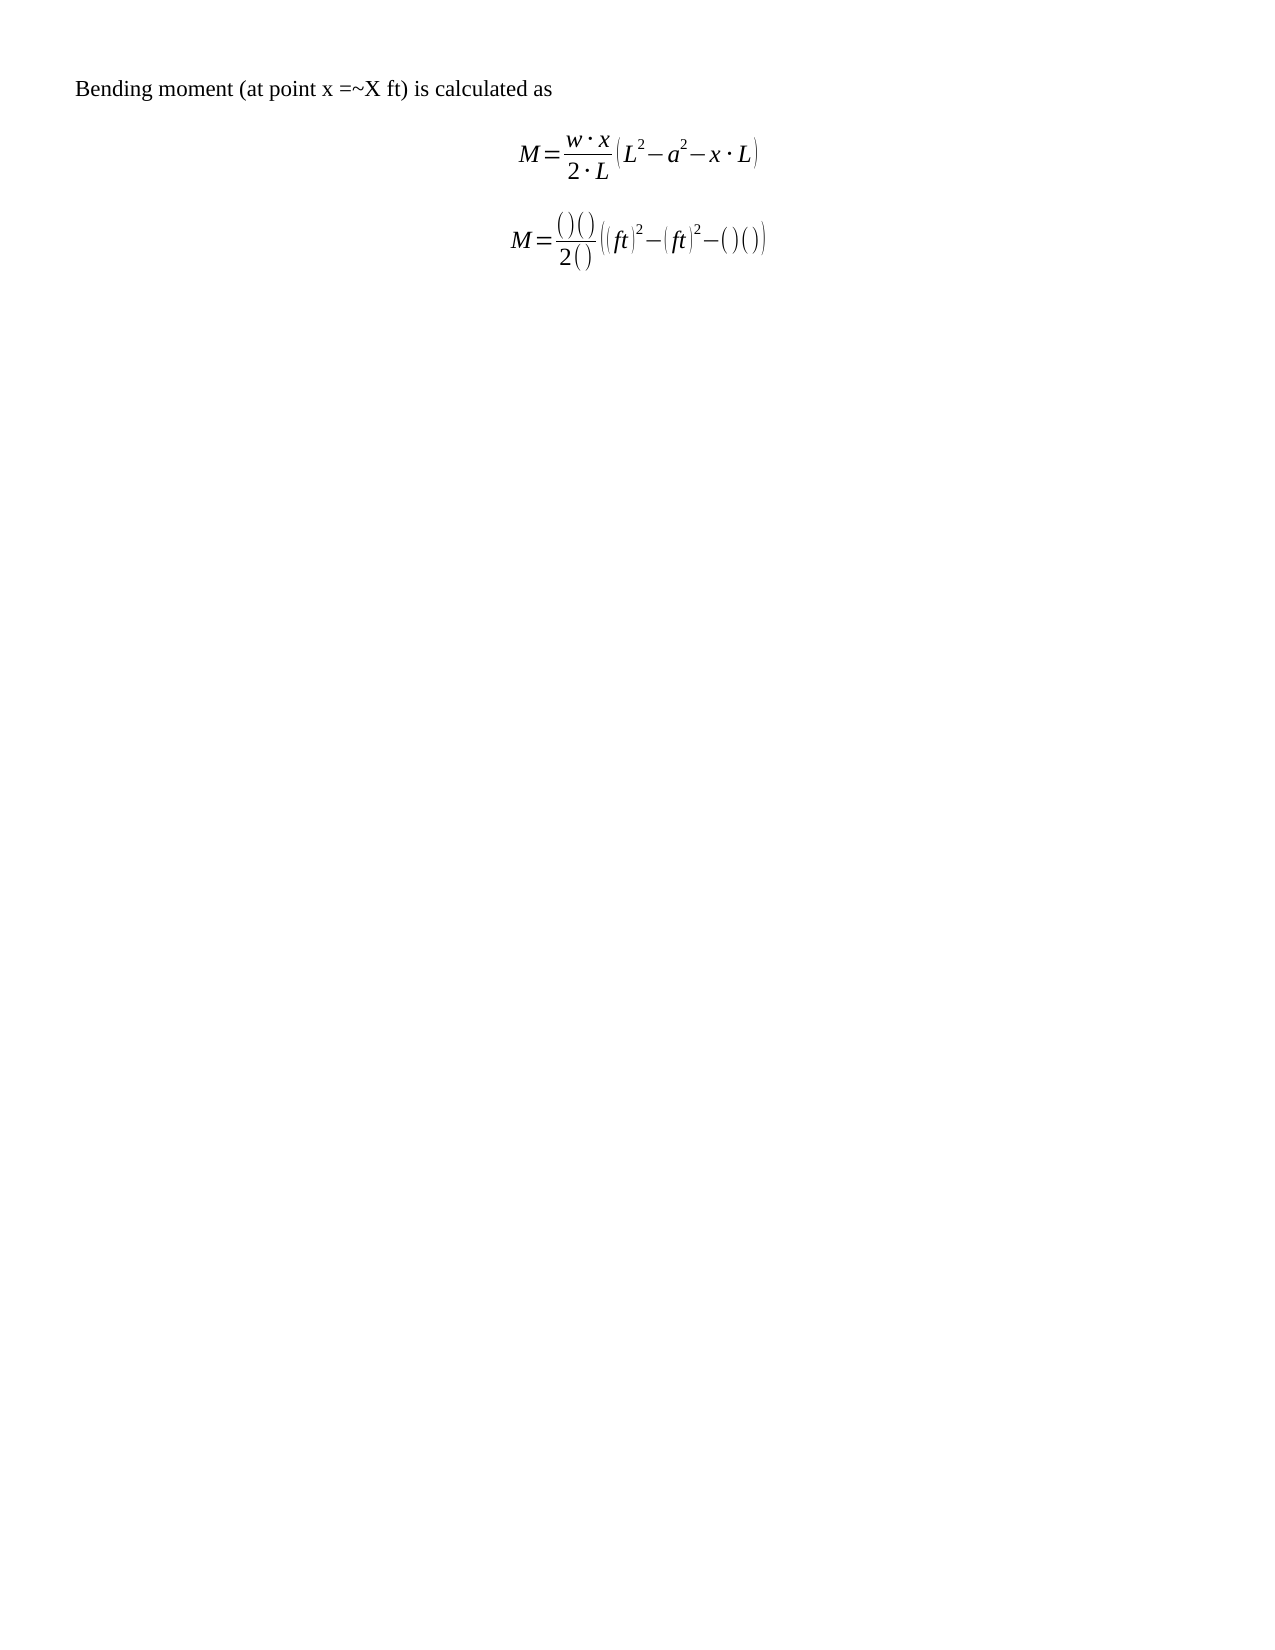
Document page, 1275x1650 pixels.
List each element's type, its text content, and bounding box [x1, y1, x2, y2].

text Bending moment (at point x =~X ft) is calculated as [75, 75, 1200, 101]
